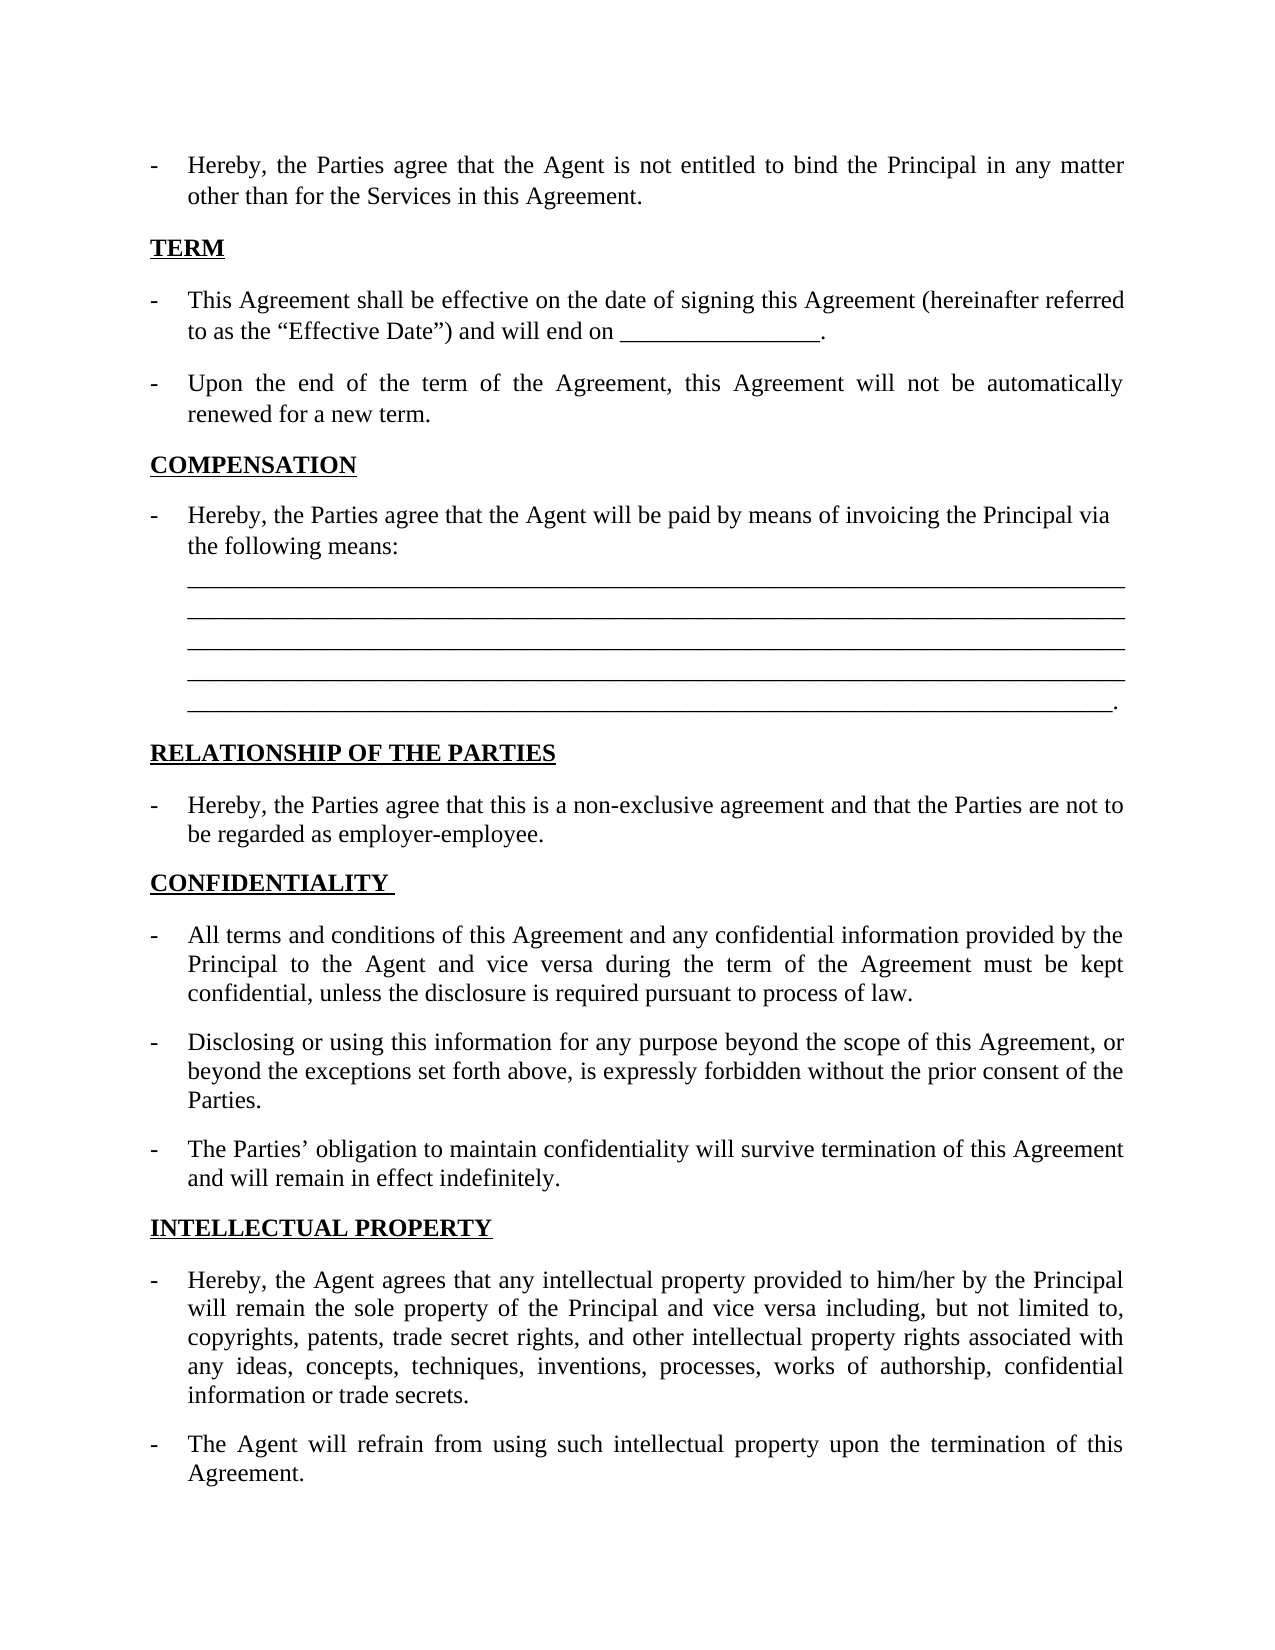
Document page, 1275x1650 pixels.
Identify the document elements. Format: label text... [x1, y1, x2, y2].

list Hereby, the Parties agree that the Agent will be paid by means of invoicing the Principal via the following means: ______________________________________________________________________________________________________________________________________________________________________________________________________________________________________________________________________________________________________________________________________________________________________________________. [150, 500, 1125, 715]
list This Agreement shall be effective on the date of signing this Agreement (hereinafter referred to as the “Effective Date”) and will end on ________________. [150, 285, 1125, 344]
text INTELLECTUAL PROPERTY [150, 1213, 1125, 1242]
text COMPENSATION [150, 451, 1125, 479]
list Upon the end of the term of the Agreement, this Agreement will not be automatically renewed for a new term. [150, 368, 1125, 427]
text RELATIONSHIP OF THE PARTIES [150, 738, 1125, 767]
text TERM [150, 233, 1125, 262]
list Hereby, the Parties agree that the Agent is not entitled to bind the Principal in any matter other than for the Services in this Agreement. [150, 150, 1125, 210]
list Hereby, the Agent agrees that any intellectual property provided to him/her by the Principal will remain the sole property of the Principal and vice versa including, but not limited to, copyrights, patents, trade secret rights, and other intellectual property rights associated with any ideas, concepts, techniques, inventions, processes, works of authorship, confidential information or trade secrets. [150, 1265, 1125, 1408]
list The Agent will refrain from using such intellectual property upon the termination of this Agreement. [150, 1429, 1125, 1487]
list Disclosing or using this information for any purpose beyond the scope of this Agreement, or beyond the exceptions set forth above, is expressly forbidden without the prior consent of the Parties. [150, 1027, 1125, 1114]
text CONFIDENTIALITY [150, 868, 1125, 897]
list All terms and conditions of this Agreement and any confidential information provided by the Principal to the Agent and vice versa during the term of the Agreement must be kept confidential, unless the disclosure is required pursuant to process of law. [150, 920, 1125, 1007]
list Hereby, the Parties agree that this is a non-exclusive agreement and that the Parties are not to be regarded as employer-employee. [150, 790, 1125, 848]
list The Parties’ obligation to maintain confidentiality will survive termination of this Agreement and will remain in effect indefinitely. [150, 1134, 1125, 1192]
